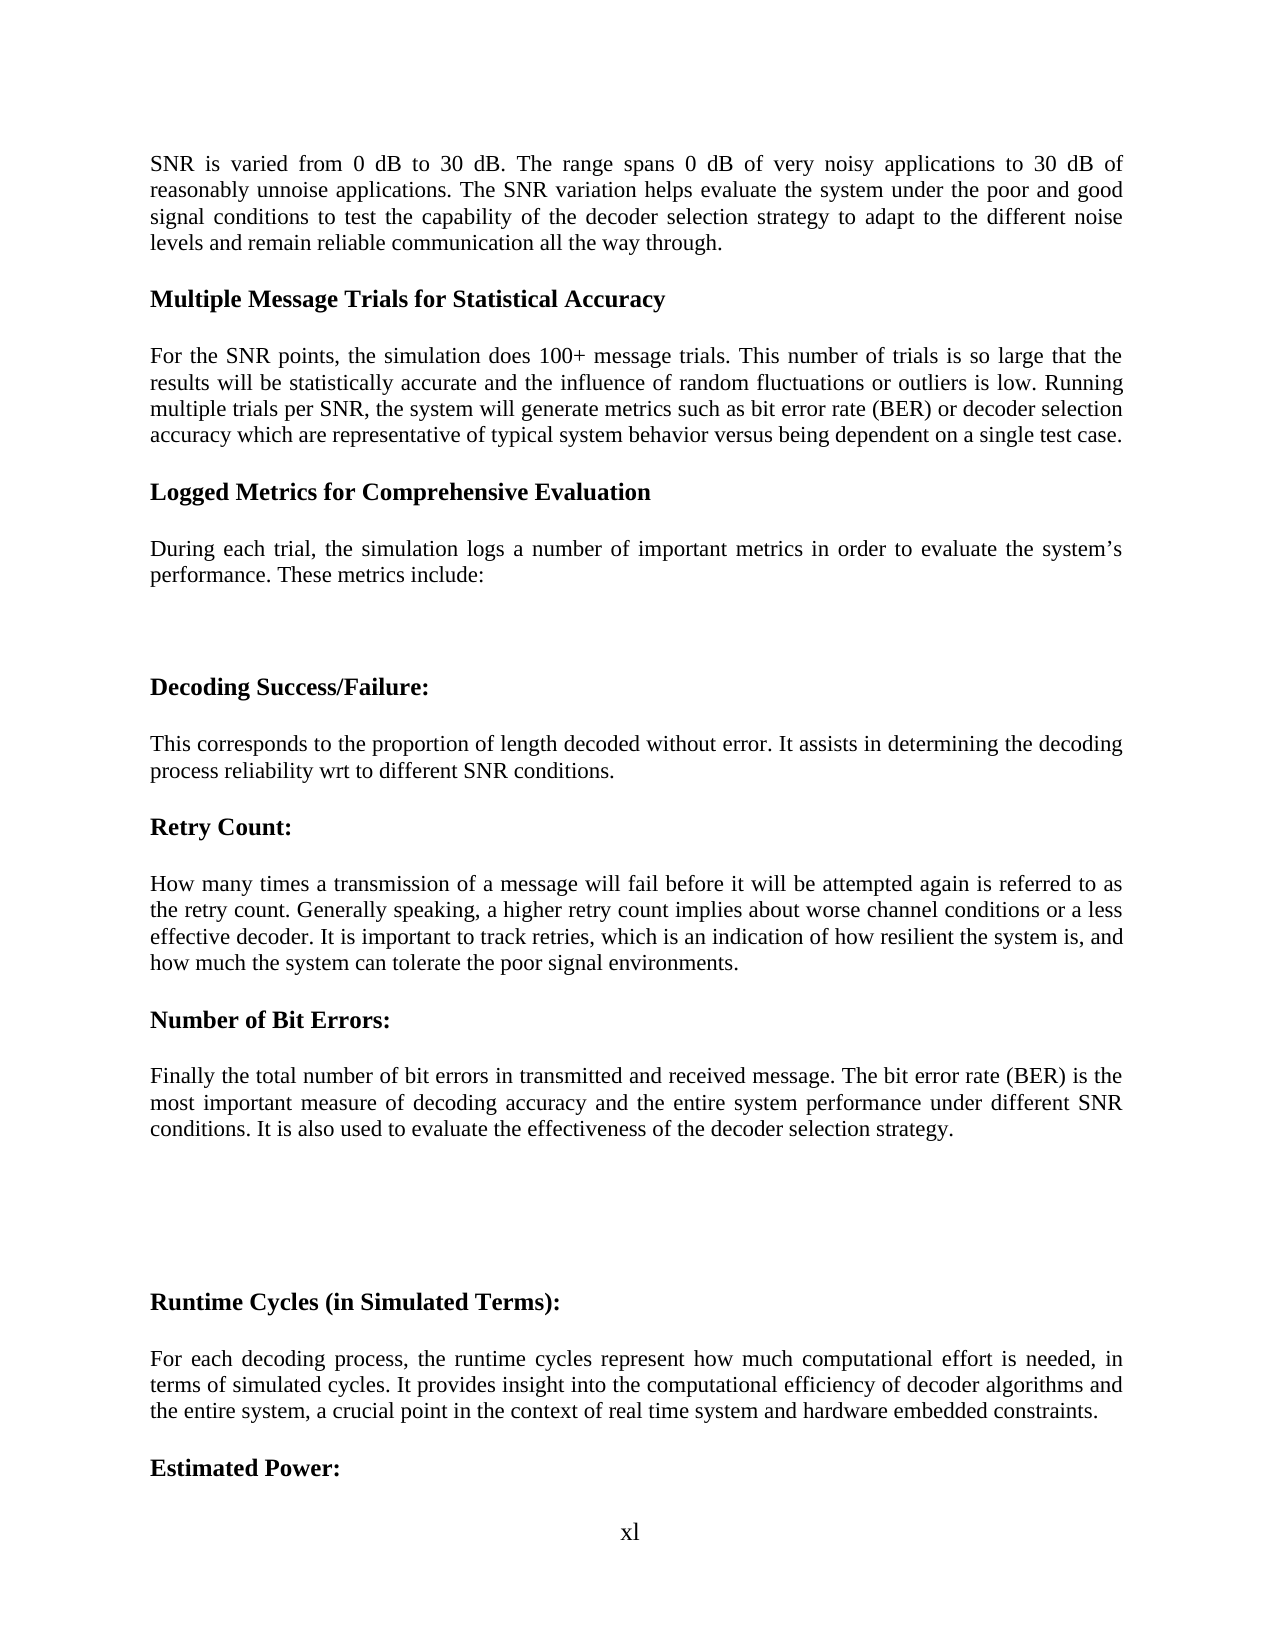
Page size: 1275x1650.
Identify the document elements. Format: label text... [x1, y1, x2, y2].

text During each trial, the simulation logs a number of important metrics in order to evaluate the system’s performance. These metrics include: [150, 535, 1125, 588]
text This corresponds to the proportion of length decoded without error. It assists in determining the decoding process reliability wrt to different SNR conditions. [150, 730, 1125, 783]
text Number of Bit Errors: [150, 1005, 1125, 1033]
text Logged Metrics for Comprehensive Evaluation [150, 477, 1125, 506]
text Retry Count: [150, 812, 1125, 841]
text Decoding Success/Failure: [150, 672, 1125, 701]
text Multiple Message Trials for Statistical Accuracy [150, 284, 1125, 313]
text SNR is varied from 0 dB to 30 dB. The range spans 0 dB of very noisy applications to 30 dB of reasonably unnoise applications. The SNR variation helps evaluate the system under the poor and good signal conditions to test the capability of the decoder selection strategy to adapt to the different noise levels and remain reliable communication all the way through. [150, 150, 1125, 255]
text For each decoding process, the runtime cycles represent how much computational effort is needed, in terms of simulated cycles. It provides insight into the computational efficiency of decoder algorithms and the entire system, a crucial point in the context of real time system and hardware embedded constraints. [150, 1344, 1125, 1424]
text For the SNR points, the simulation does 100+ message trials. This number of trials is so large that the results will be statistically accurate and the influence of random fluctuations or outliers is low. Running multiple trials per SNR, the system will generate metrics such as bit error rate (BER) or decoder selection accuracy which are representative of typical system behavior versus being dependent on a single test case. [150, 342, 1125, 448]
text Finally the total number of bit errors in transmitted and received message. The bit error rate (BER) is the most important measure of decoding accuracy and the entire system performance under different SNR conditions. It is also used to evaluate the effectiveness of the decoder selection strategy. [150, 1063, 1125, 1142]
text How many times a transmission of a message will fail before it will be attempted again is referred to as the retry count. Generally speaking, a higher retry count implies about worse channel conditions or a less effective decoder. It is important to track retries, which is an indication of how resilient the system is, and how much the system can tolerate the poor signal environments. [150, 870, 1125, 976]
text Estimated Power: [150, 1453, 1125, 1482]
text Runtime Cycles (in Simulated Terms): [150, 1287, 1125, 1315]
